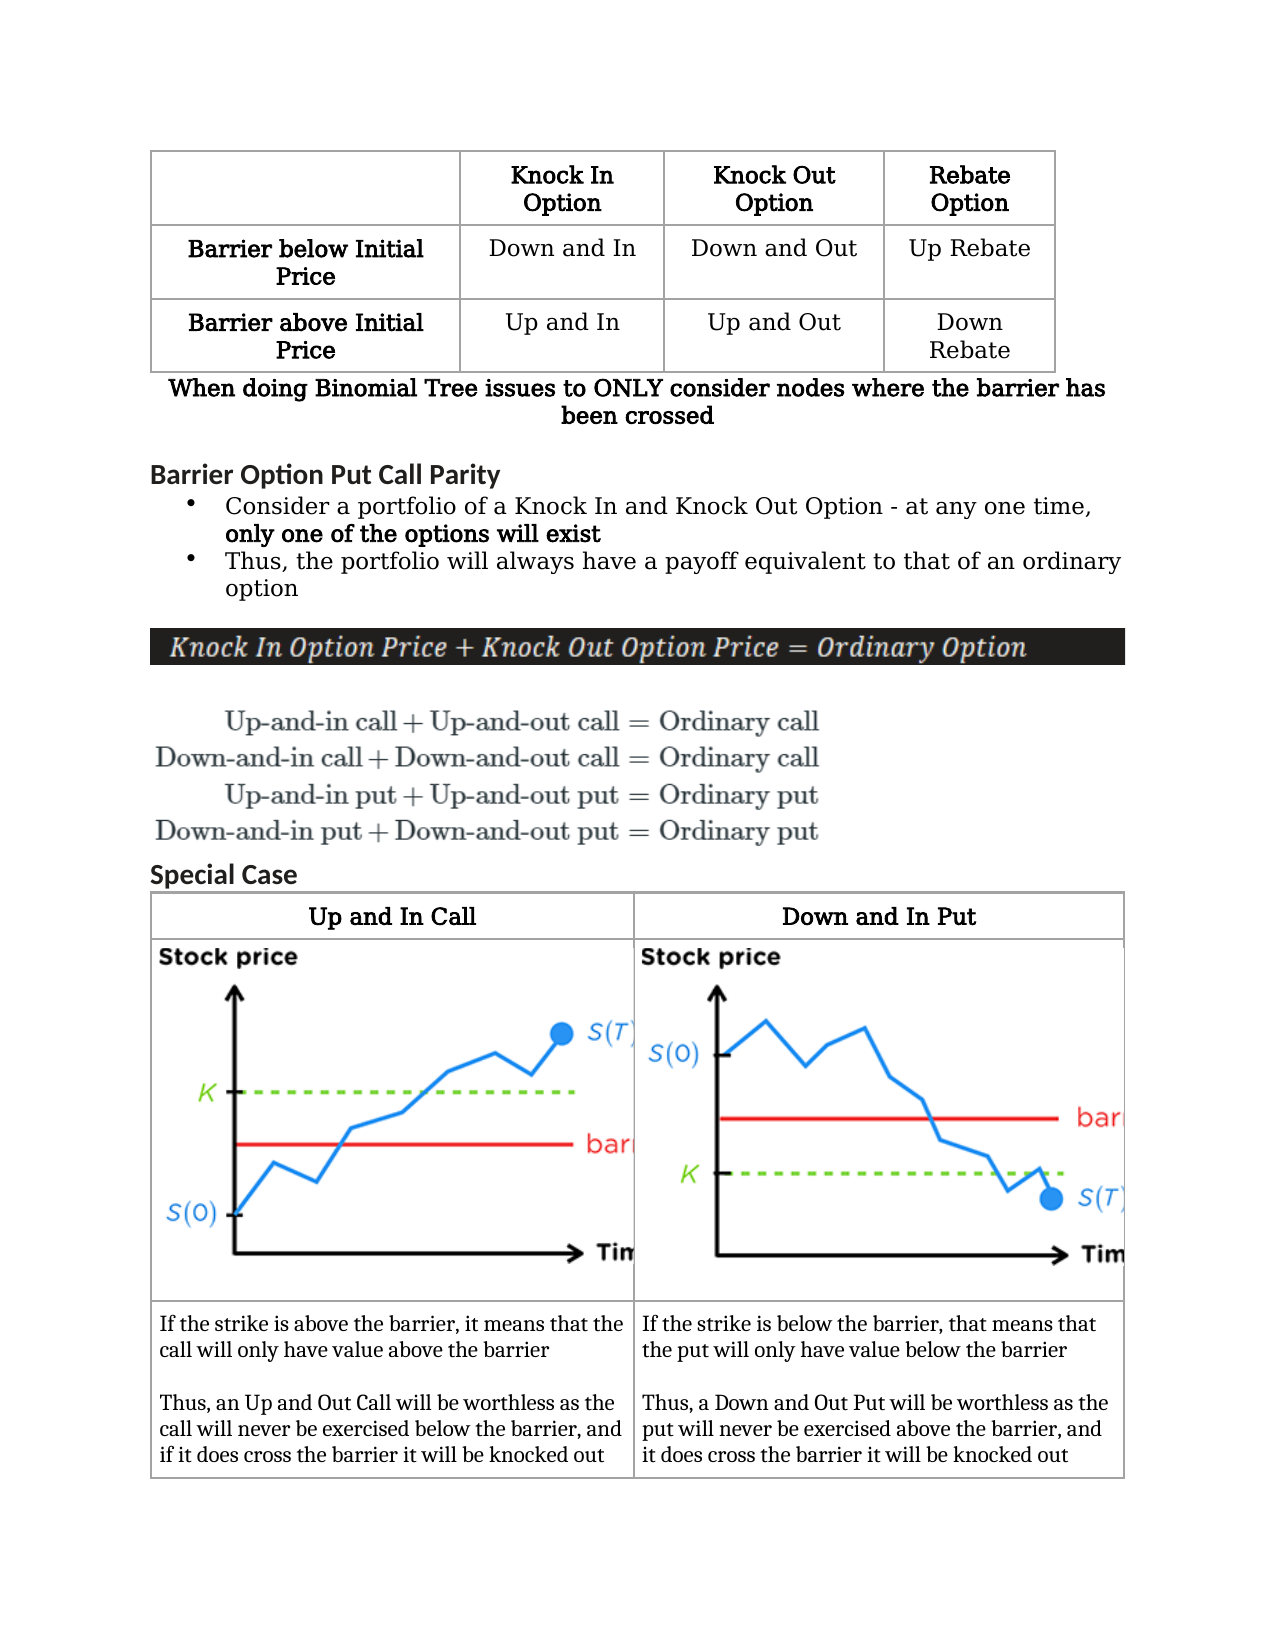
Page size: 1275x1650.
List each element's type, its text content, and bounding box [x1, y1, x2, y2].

list Consider a portfolio of a Knock In and Knock Out Option - at any one time, only one of the options will exist [187, 491, 1125, 546]
table_header Down and In Put [635, 894, 1123, 938]
subtitle Special Case [150, 856, 1125, 891]
subtitle Barrier Option Put Call Parity [150, 456, 1125, 491]
table_cell [152, 940, 633, 1300]
table_cell Barrier above Initial Price [152, 300, 459, 371]
picture [159, 948, 634, 1264]
table_header Rebate Option [885, 152, 1054, 224]
table_header [152, 152, 459, 224]
table_header Knock Out Option [665, 152, 883, 224]
picture [641, 948, 1124, 1266]
picture [150, 692, 830, 856]
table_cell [152, 1302, 633, 1477]
table_header Up and In Call [152, 894, 633, 938]
table_cell Up and Out [665, 300, 883, 371]
table_cell Up Rebate [885, 226, 1054, 297]
table_cell Down and In [461, 226, 663, 297]
text When doing Binomial Tree issues to ONLY consider nodes where the barrier has been crossed [150, 373, 1125, 428]
table_cell Up and In [461, 300, 663, 371]
table_cell Down Rebate [885, 300, 1054, 371]
list Thus, the portfolio will always have a payoff equivalent to that of an ordinary option [187, 546, 1125, 601]
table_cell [635, 1302, 1123, 1477]
picture [150, 628, 1125, 665]
table_cell [635, 940, 1123, 1300]
table_header Knock In Option [461, 152, 663, 224]
table_cell Barrier below Initial Price [152, 226, 459, 297]
table_cell Down and Out [665, 226, 883, 297]
